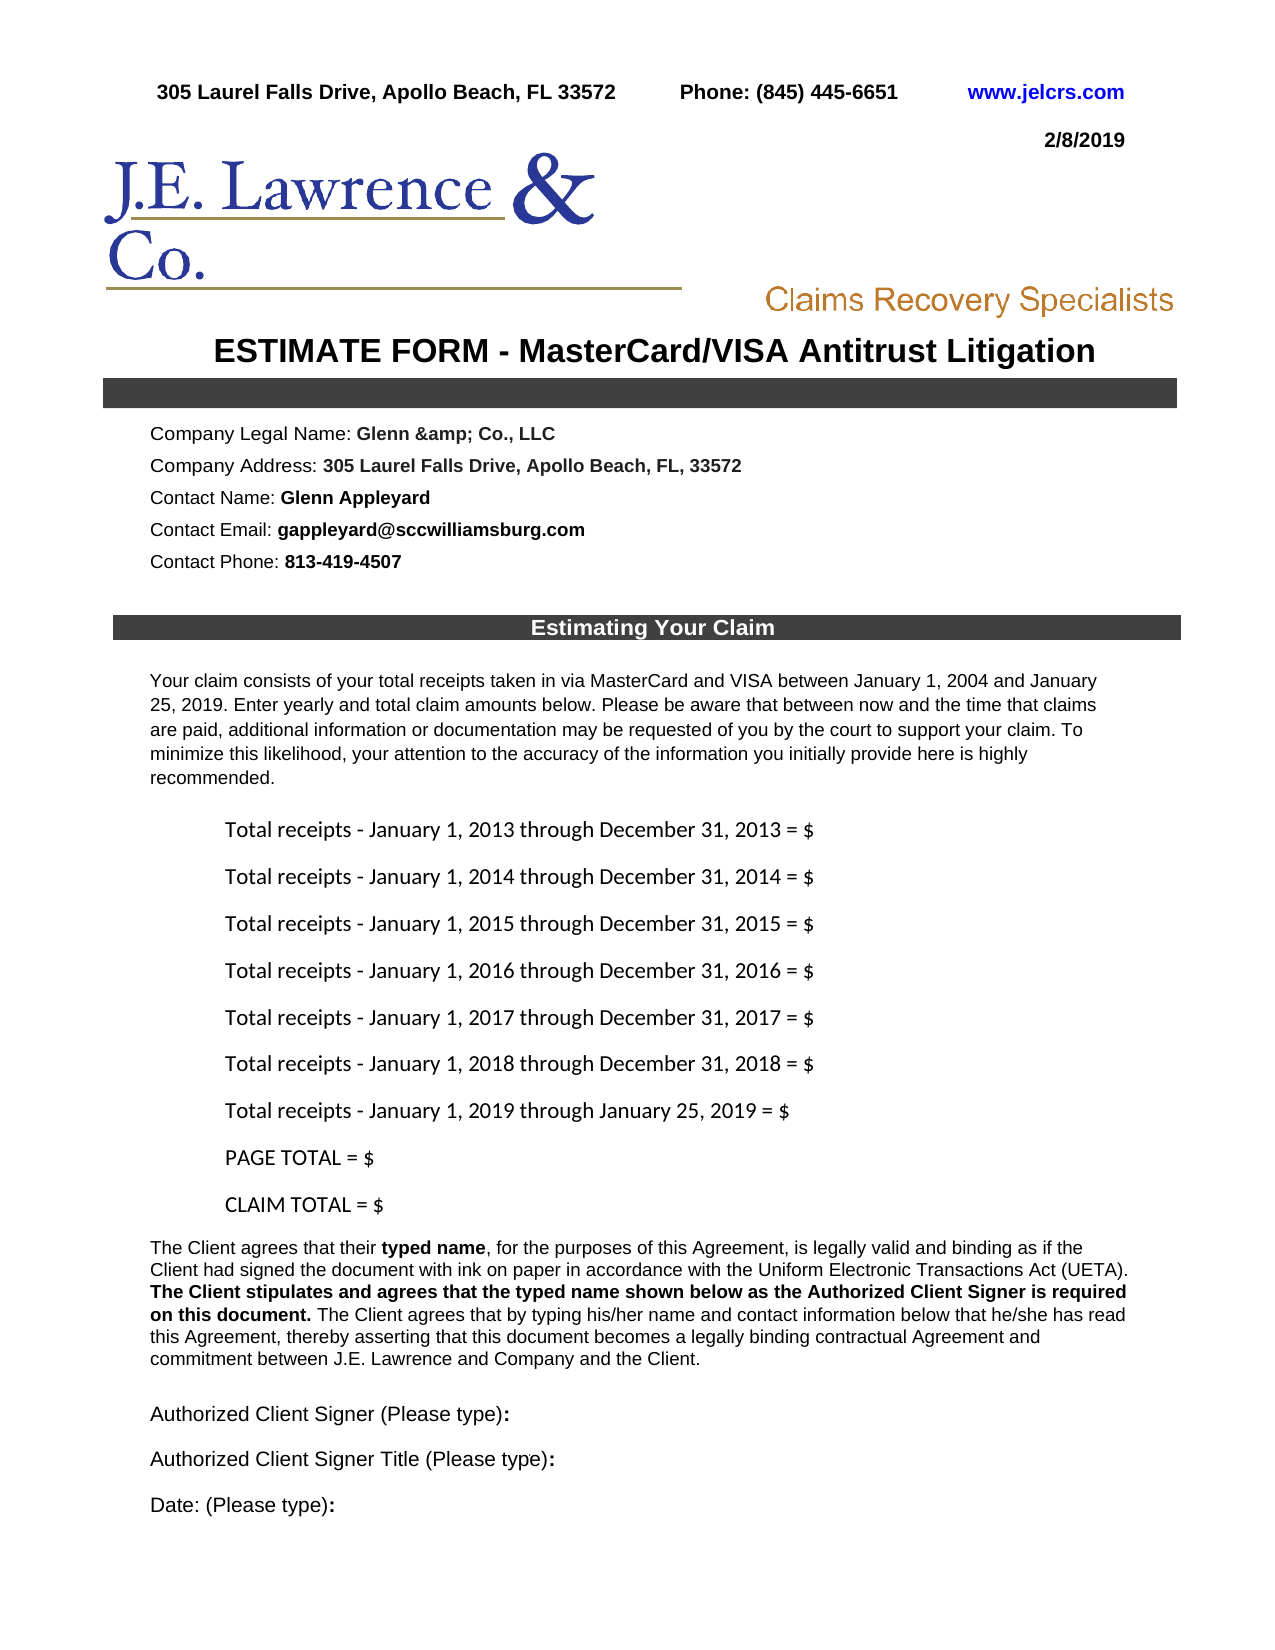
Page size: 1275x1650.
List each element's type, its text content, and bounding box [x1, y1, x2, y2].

picture [766, 286, 788, 311]
text Company Legal Name: Glenn &amp; Co., LLC [150, 409, 1125, 444]
text Authorized Client Signer (Please type): [150, 1402, 1125, 1447]
text 305 Laurel Falls Drive, Apollo Beach, FL 33572 Phone: (845) 445-6651 www.jelcrs.com 2/8/2019 [152, 56, 1125, 152]
text Your claim consists of your total receipts taken in via MasterCard and VISA between January 1, 2004 and January 25, 2019. Enter yearly and total claim amounts below. Please be aware that between now and the time that claims are paid, additional information or documentation may be requested of you by the court to support your claim. To minimize this likelihood, your attention to the accuracy of the information you initially provide here is highly recommended. [149, 670, 1125, 788]
picture [1133, 287, 1173, 311]
text PAGE TOTAL = $ [225, 1143, 1125, 1171]
text Total receipts - January 1, 2019 through January 25, 2019 = $ [225, 1096, 1125, 1124]
text Contact Email: gappleyard@sccwilliamsburg.com [150, 518, 1125, 540]
text Date: (Please type): [150, 1493, 1125, 1517]
text Total receipts - January 1, 2014 through December 31, 2014 = $ [225, 862, 1125, 890]
picture [1020, 286, 1039, 311]
picture [823, 293, 863, 311]
picture [158, 248, 190, 280]
text Total receipts - January 1, 2013 through December 31, 2013 = $ [225, 815, 1125, 843]
text Contact Name: Glenn Appleyard [150, 486, 1125, 508]
text Total receipts - January 1, 2017 through December 31, 2017 = $ [225, 1003, 1125, 1031]
text ESTIMATE FORM - MasterCard/VISA Antitrust Litigation [201, 331, 1109, 370]
picture [796, 293, 813, 311]
picture [985, 293, 1010, 318]
text Total receipts - January 1, 2016 through December 31, 2016 = $ [225, 956, 1125, 984]
picture [1042, 287, 1098, 317]
text CLAIM TOTAL = $ [225, 1190, 1125, 1218]
picture [222, 161, 491, 210]
text Total receipts - January 1, 2018 through December 31, 2018 = $ [225, 1049, 1125, 1077]
text Total receipts - January 1, 2015 through December 31, 2015 = $ [225, 909, 1125, 937]
subtitle Estimating Your Claim [112, 614, 1191, 640]
text Authorized Client Signer Title (Please type): [150, 1447, 1125, 1493]
text Contact Phone: 813-419-4507 [150, 551, 1125, 572]
picture [1101, 293, 1117, 311]
text Company Address: 305 Laurel Falls Drive, Apollo Beach, FL, 33572 [150, 454, 1125, 476]
text The Client agrees that their typed name, for the purposes of this Agreement, is legally valid and binding as if the Client had signed the document with ink on paper in accordance with the Uniform Electronic Transactions Act (UETA). The Client stipulates and agrees that the typed name shown below as the Authorized Client Signer is required on this document. The Client agrees that by typing his/her name and contact information below that he/she has read this Agreement, thereby asserting that this document becomes a legally binding contractual Agreement and commitment between J.E. Lawrence and Company and the Client. [150, 1237, 1134, 1369]
